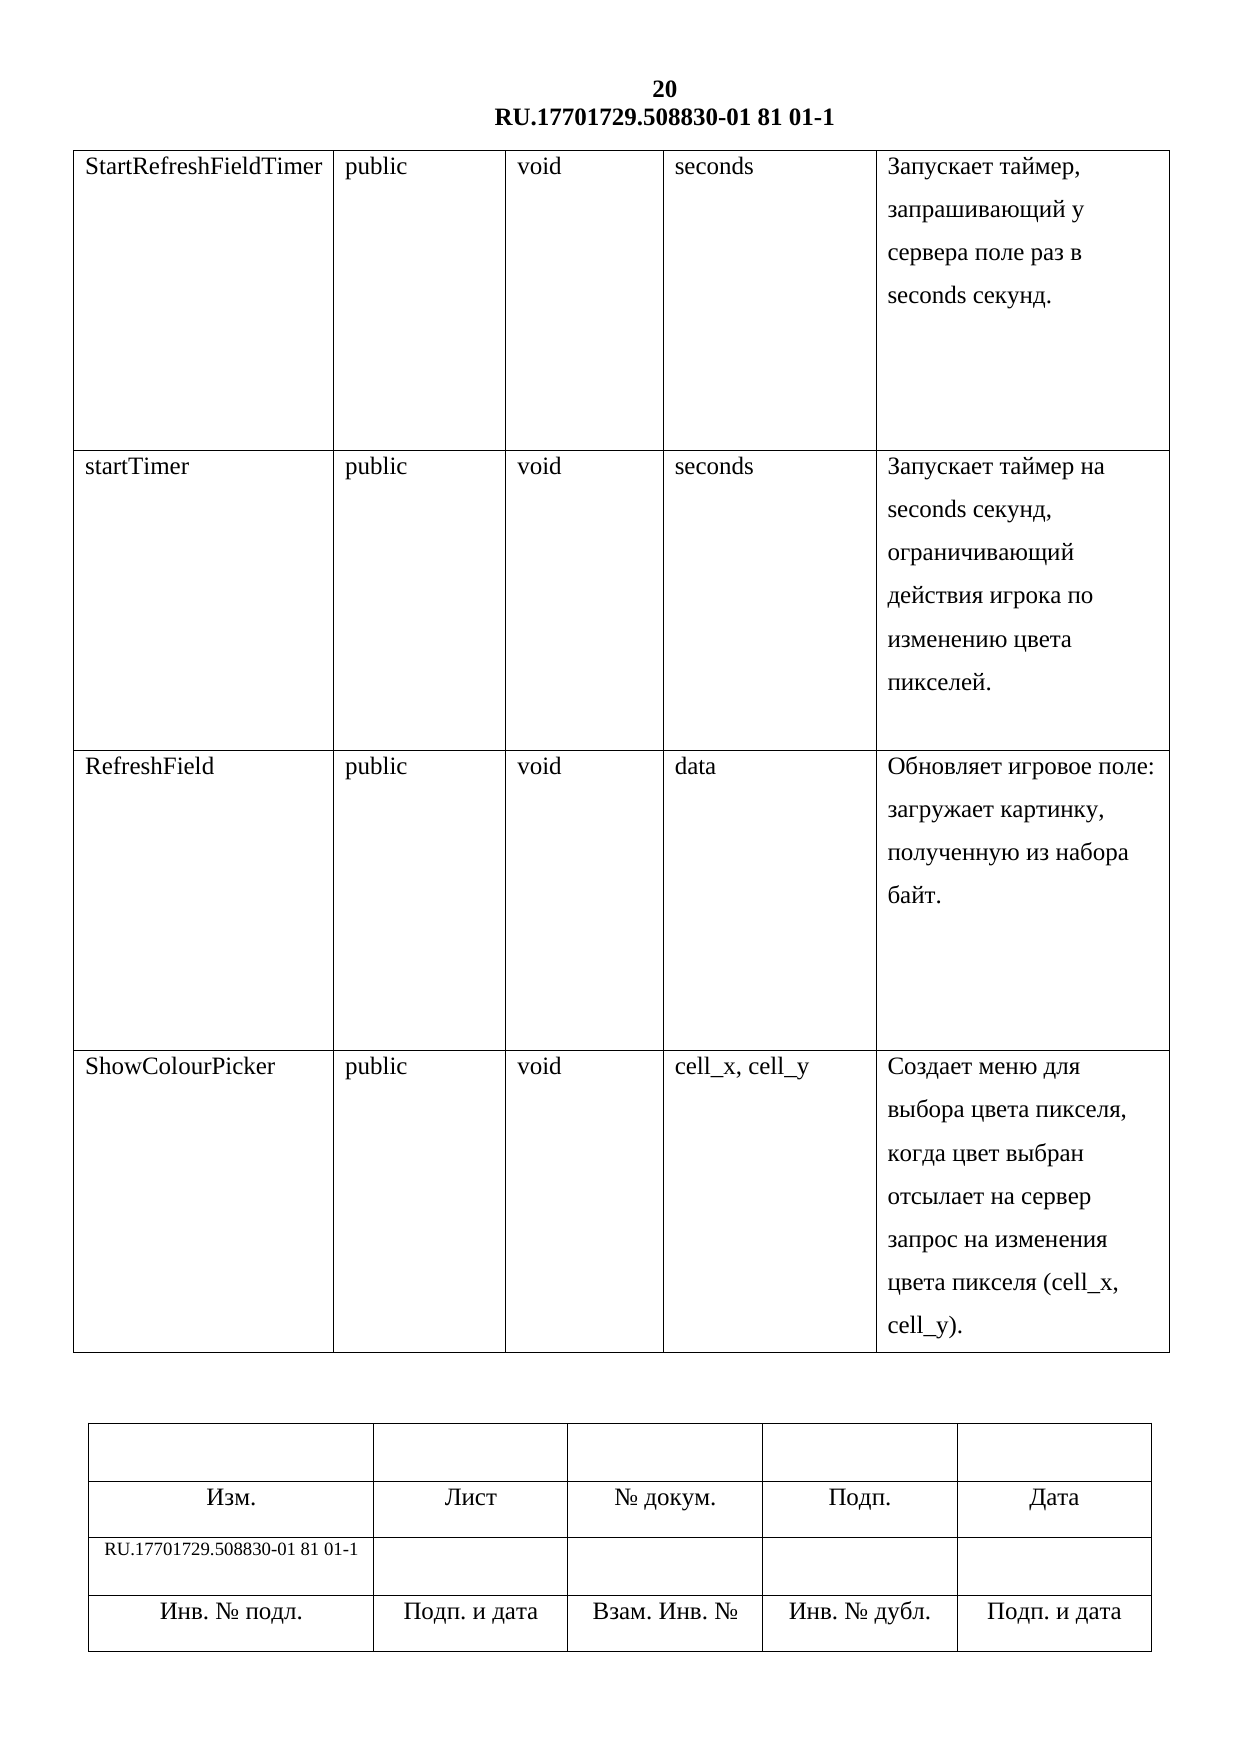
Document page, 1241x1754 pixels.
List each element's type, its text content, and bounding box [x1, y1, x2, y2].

table_cell void [506, 151, 663, 450]
table_cell seconds [664, 151, 876, 450]
table_cell Обновляет игровое поле: загружает картинку, полученную из набора байт. [877, 751, 1169, 1050]
table_cell public [334, 451, 505, 750]
table_cell data [664, 751, 876, 1050]
table_cell seconds [664, 451, 876, 750]
table_cell startTimer [74, 451, 333, 750]
table_cell public [334, 1051, 505, 1352]
table_cell Создает меню для выбора цвета пикселя, когда цвет выбран отсылает на сервер запрос на изменения цвета пикселя (cell_x, cell_y). [877, 1051, 1169, 1352]
table_cell void [506, 1051, 663, 1352]
table_cell StartRefreshFieldTimer [74, 151, 333, 450]
table_cell public [334, 151, 505, 450]
table_cell RefreshField [74, 751, 333, 1050]
table_cell Запускает таймер, запрашивающий у сервера поле раз в seconds секунд. [877, 151, 1169, 450]
table_cell cell_x, cell_y [664, 1051, 876, 1352]
table_cell Запускает таймер на seconds секунд, ограничивающий действия игрока по изменению цвета пикселей. [877, 451, 1169, 750]
table_cell ShowColourPicker [74, 1051, 333, 1352]
table_cell public [334, 751, 505, 1050]
table_cell void [506, 751, 663, 1050]
table_cell void [506, 451, 663, 750]
